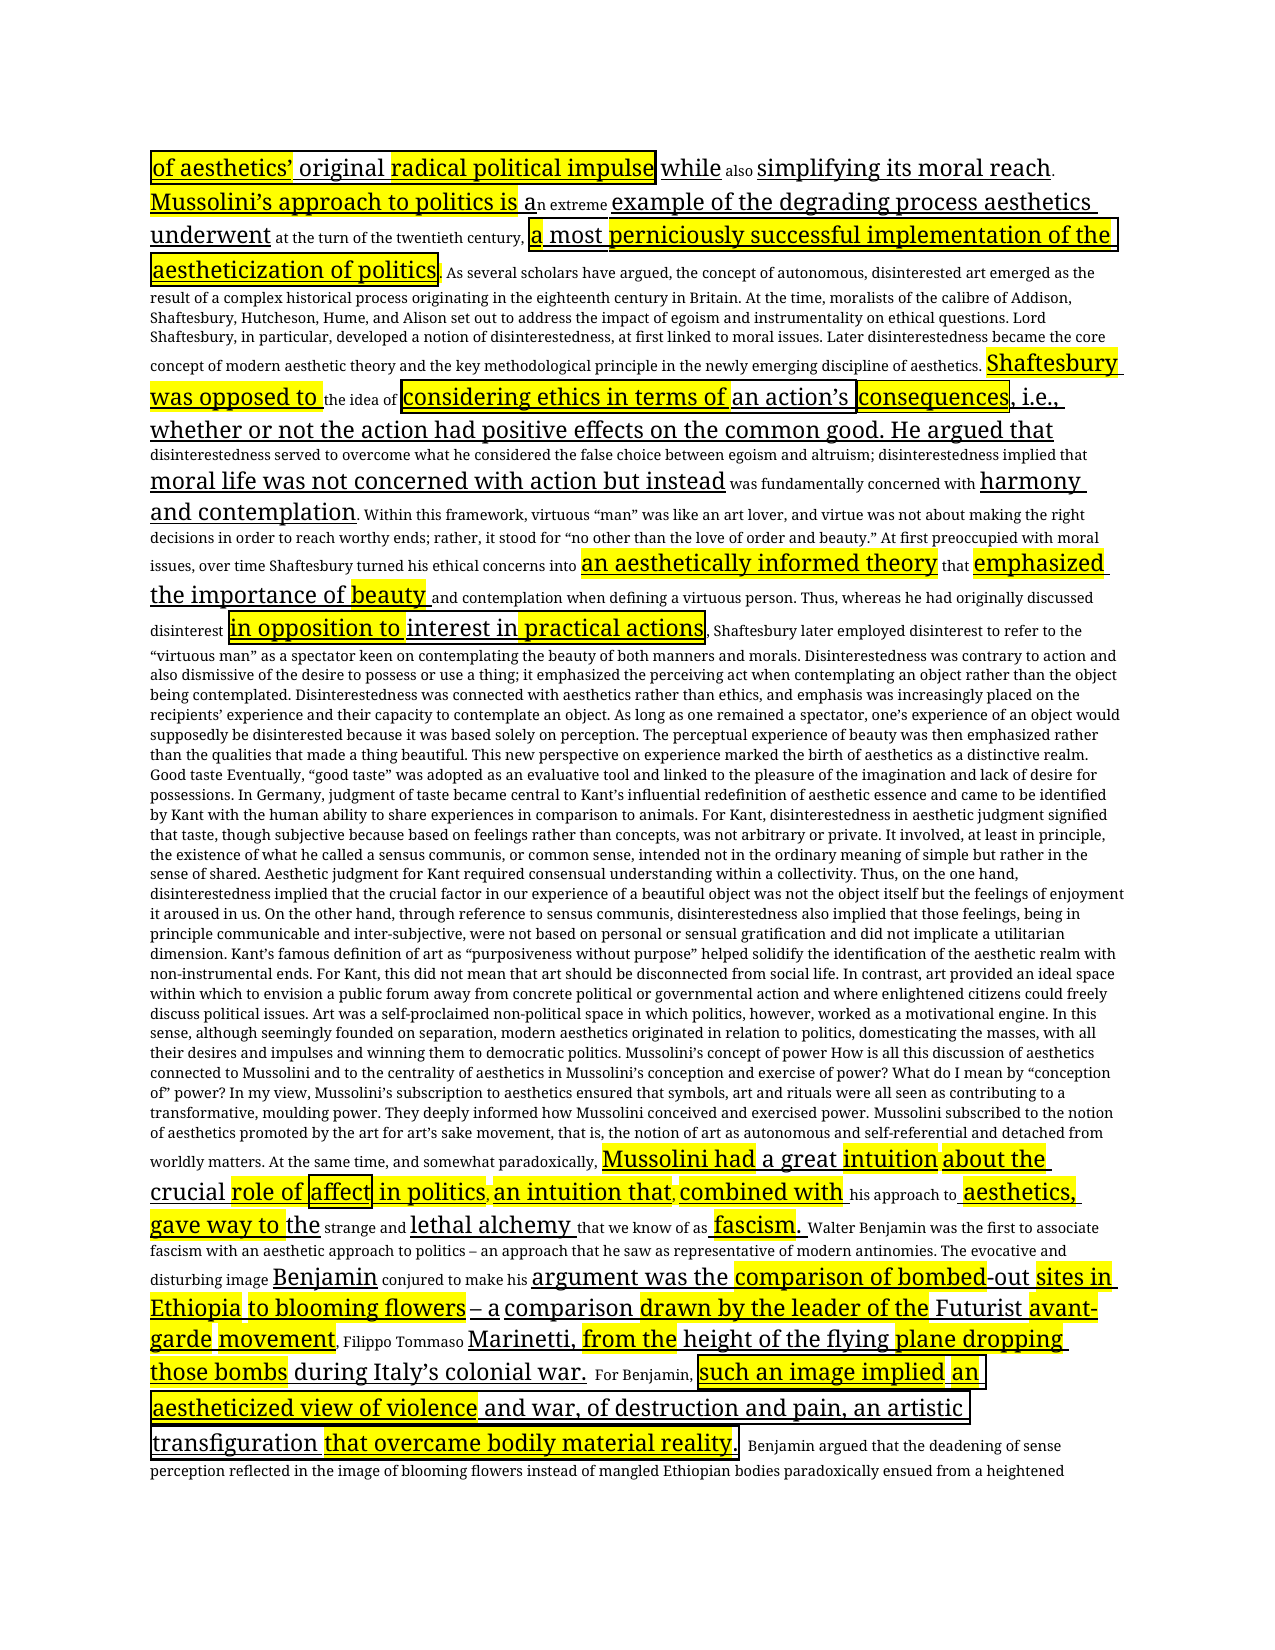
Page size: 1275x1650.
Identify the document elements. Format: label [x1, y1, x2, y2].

text [150, 150, 1125, 1480]
